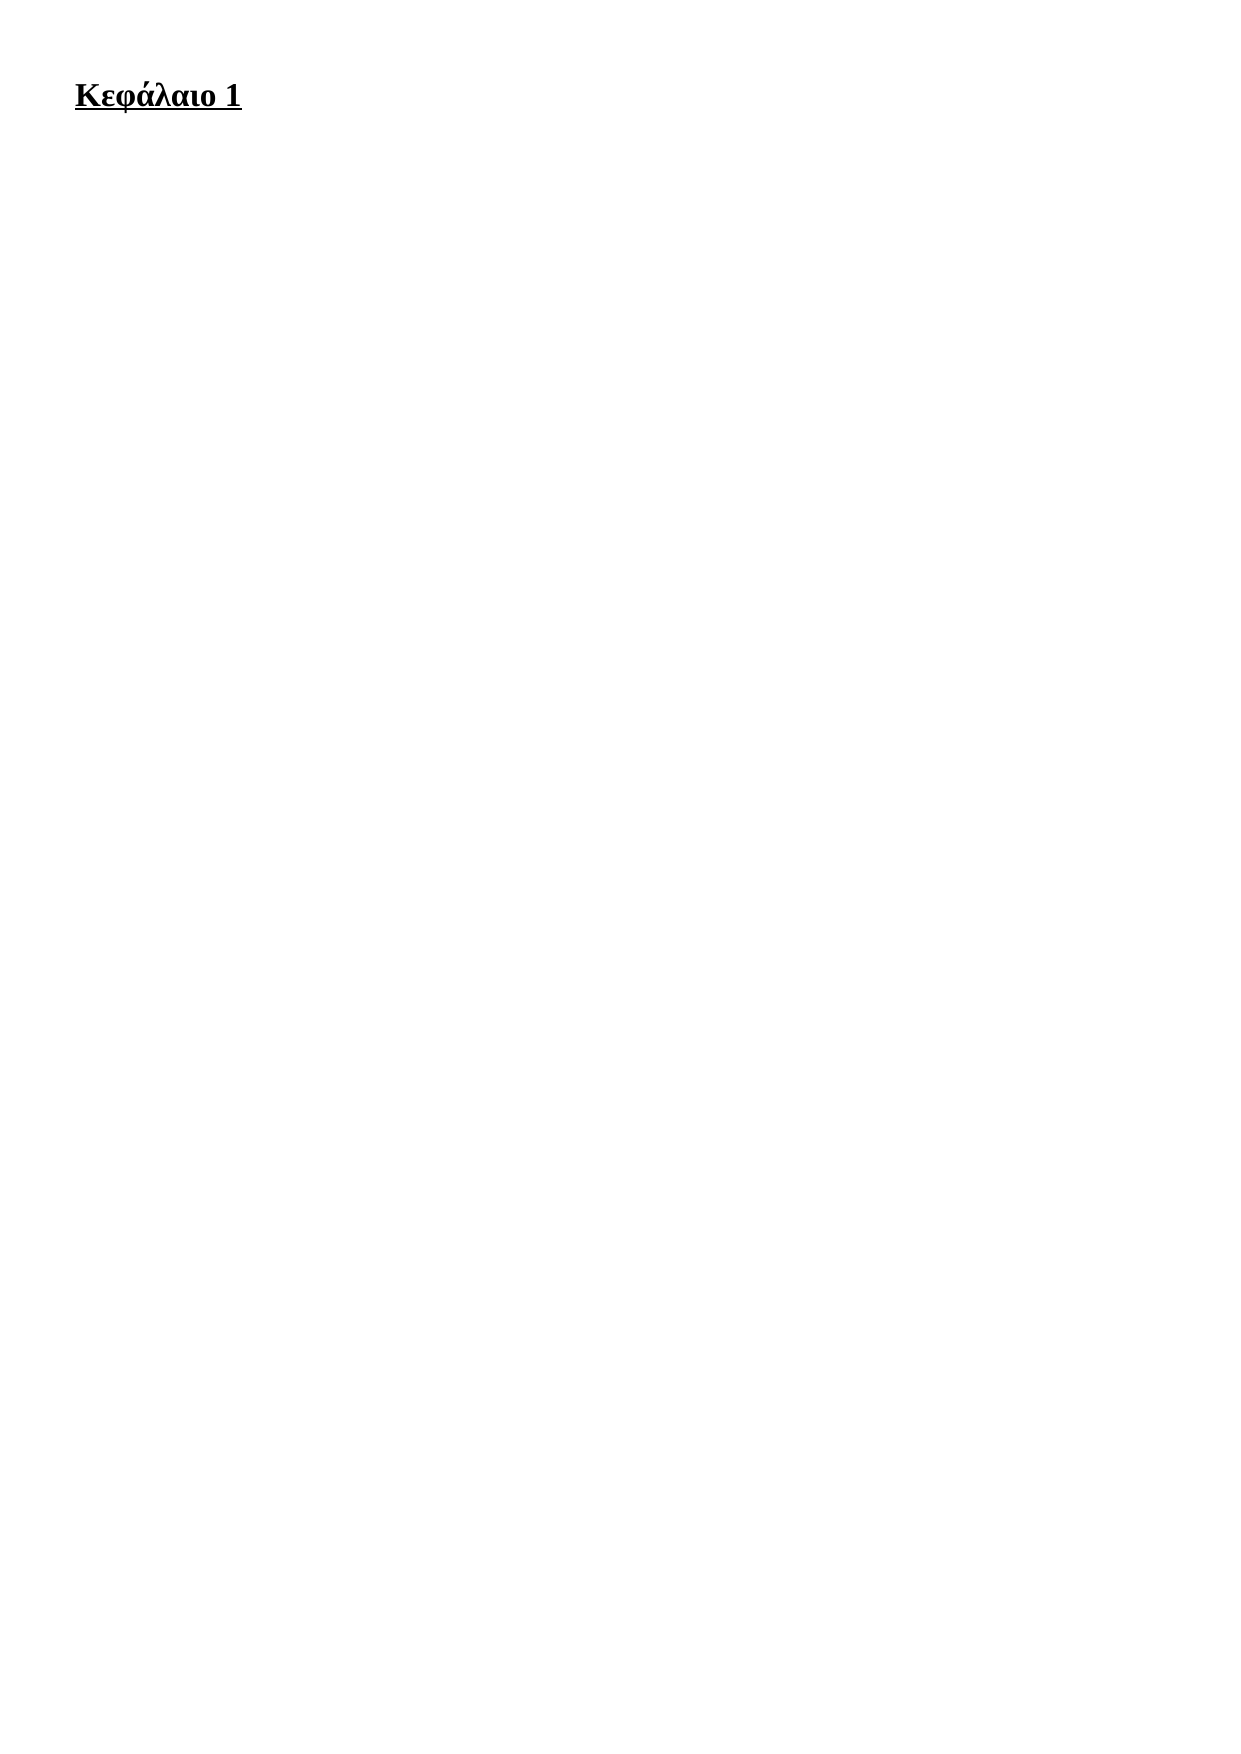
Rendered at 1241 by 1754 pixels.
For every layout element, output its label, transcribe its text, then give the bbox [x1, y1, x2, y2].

text Κεφάλαιο 1 [75, 75, 1165, 113]
